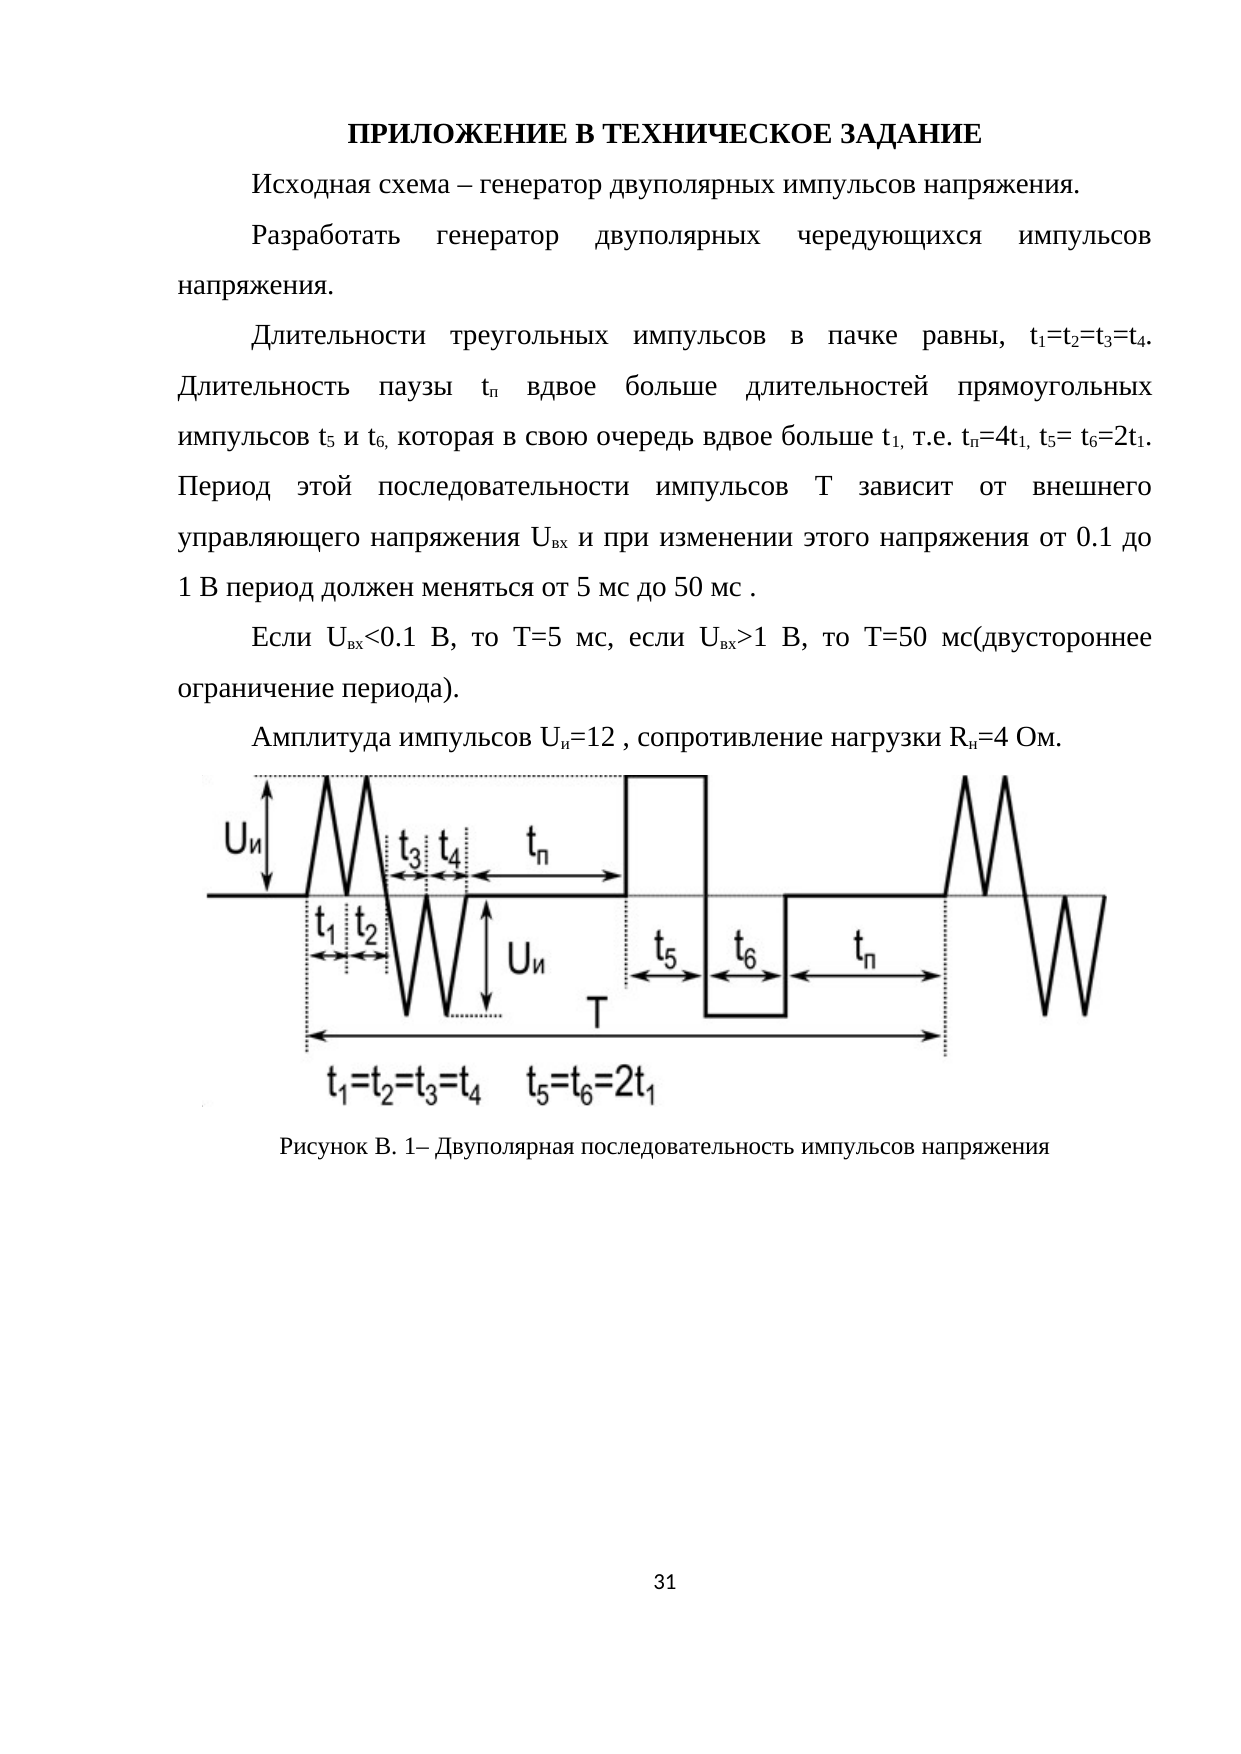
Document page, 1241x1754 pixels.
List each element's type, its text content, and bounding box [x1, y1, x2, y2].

text Если Uвх<0.1 В, то T=5 мс, если Uвх>1 В, то T=50 мс(двустороннее ограничение периода). [177, 619, 1152, 703]
text 31 [651, 1567, 678, 1595]
text Рисунок В. 1– Двуполярная последовательность импульсов напряжения [278, 1107, 1051, 1159]
picture [202, 775, 1107, 1107]
text Исходная схема – генератор двуполярных импульсов напряжения. [251, 167, 1163, 200]
subtitle ПРИЛОЖЕНИЕ В ТЕХНИЧЕСКОЕ ЗАДАНИЕ [278, 116, 1051, 149]
text Амплитуда импульсов Uи=12 , сопротивление нагрузки Rн=4 Ом. [251, 720, 1163, 753]
text Длительности треугольных импульсов в пачке равны, t1=t2=t3=t4. Длительность паузы tп вдвое больше длительностей прямоугольных импульсов t5 и t6, которая в свою очередь вдвое больше t1, т.е. tп=4t1, t5= t6=2t1. Период этой последовательности импульсов T зависит от внешнего управляющего напряжения Uвх и при изменении этого напряжения от 0.1 до 1 В период должен меняться от 5 мс до 50 мс . [177, 317, 1152, 603]
text Разработать генератор двуполярных чередующихся импульсов напряжения. [177, 217, 1152, 301]
